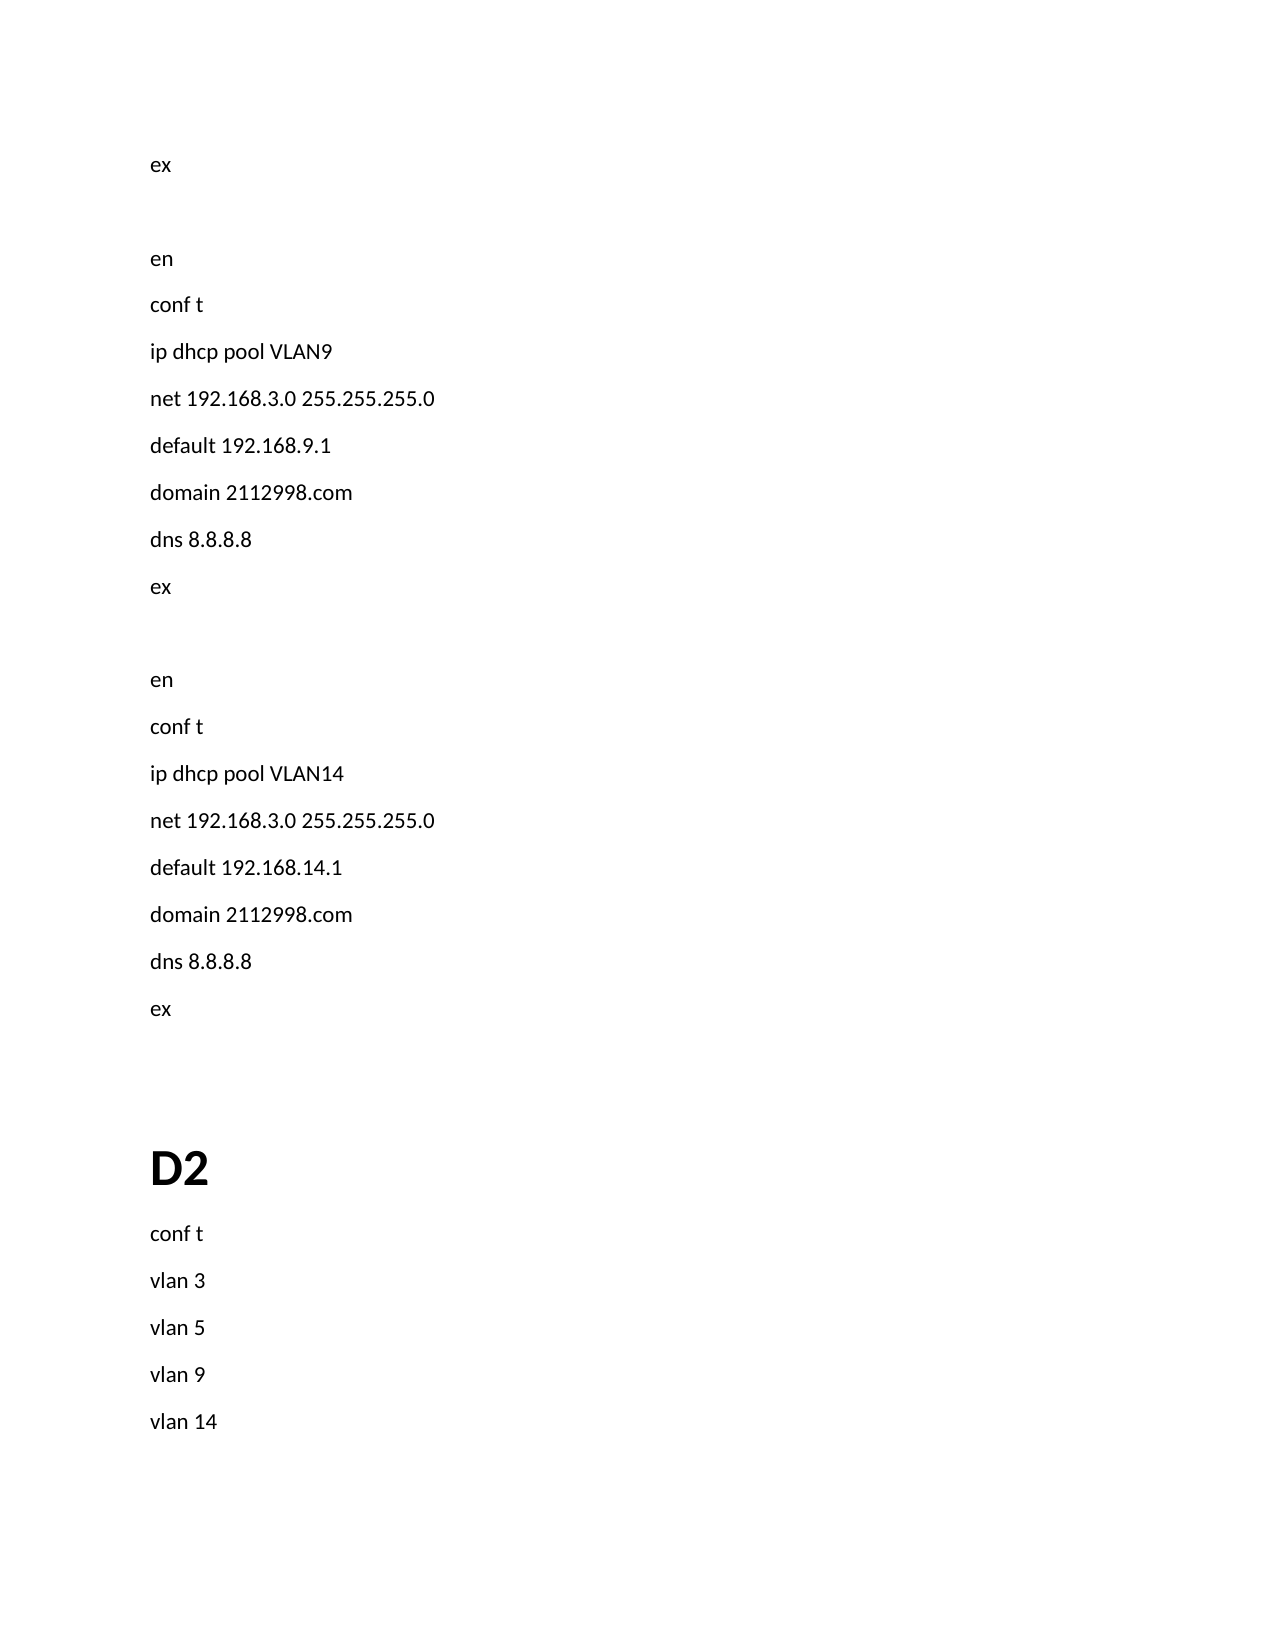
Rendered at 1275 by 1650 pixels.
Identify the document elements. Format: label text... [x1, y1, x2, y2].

text ip dhcp pool VLAN14 [150, 759, 1125, 787]
text vlan 3 [150, 1266, 1125, 1294]
text ex [150, 572, 1125, 600]
text vlan 9 [150, 1360, 1125, 1388]
text domain 2112998.com [150, 900, 1125, 928]
text en [150, 244, 1125, 272]
text ex [150, 150, 1125, 178]
text dns 8.8.8.8 [150, 525, 1125, 553]
text vlan 5 [150, 1313, 1125, 1341]
text conf t [150, 291, 1125, 319]
text dns 8.8.8.8 [150, 947, 1125, 975]
text ex [150, 994, 1125, 1022]
text net 192.168.3.0 255.255.255.0 [150, 384, 1125, 412]
text conf t [150, 1219, 1125, 1248]
text default 192.168.9.1 [150, 431, 1125, 459]
text default 192.168.14.1 [150, 853, 1125, 881]
text conf t [150, 712, 1125, 741]
text domain 2112998.com [150, 478, 1125, 506]
text D2 [150, 1134, 1125, 1198]
text net 192.168.3.0 255.255.255.0 [150, 806, 1125, 834]
text vlan 14 [150, 1407, 1125, 1435]
text ip dhcp pool VLAN9 [150, 337, 1125, 366]
text en [150, 666, 1125, 694]
